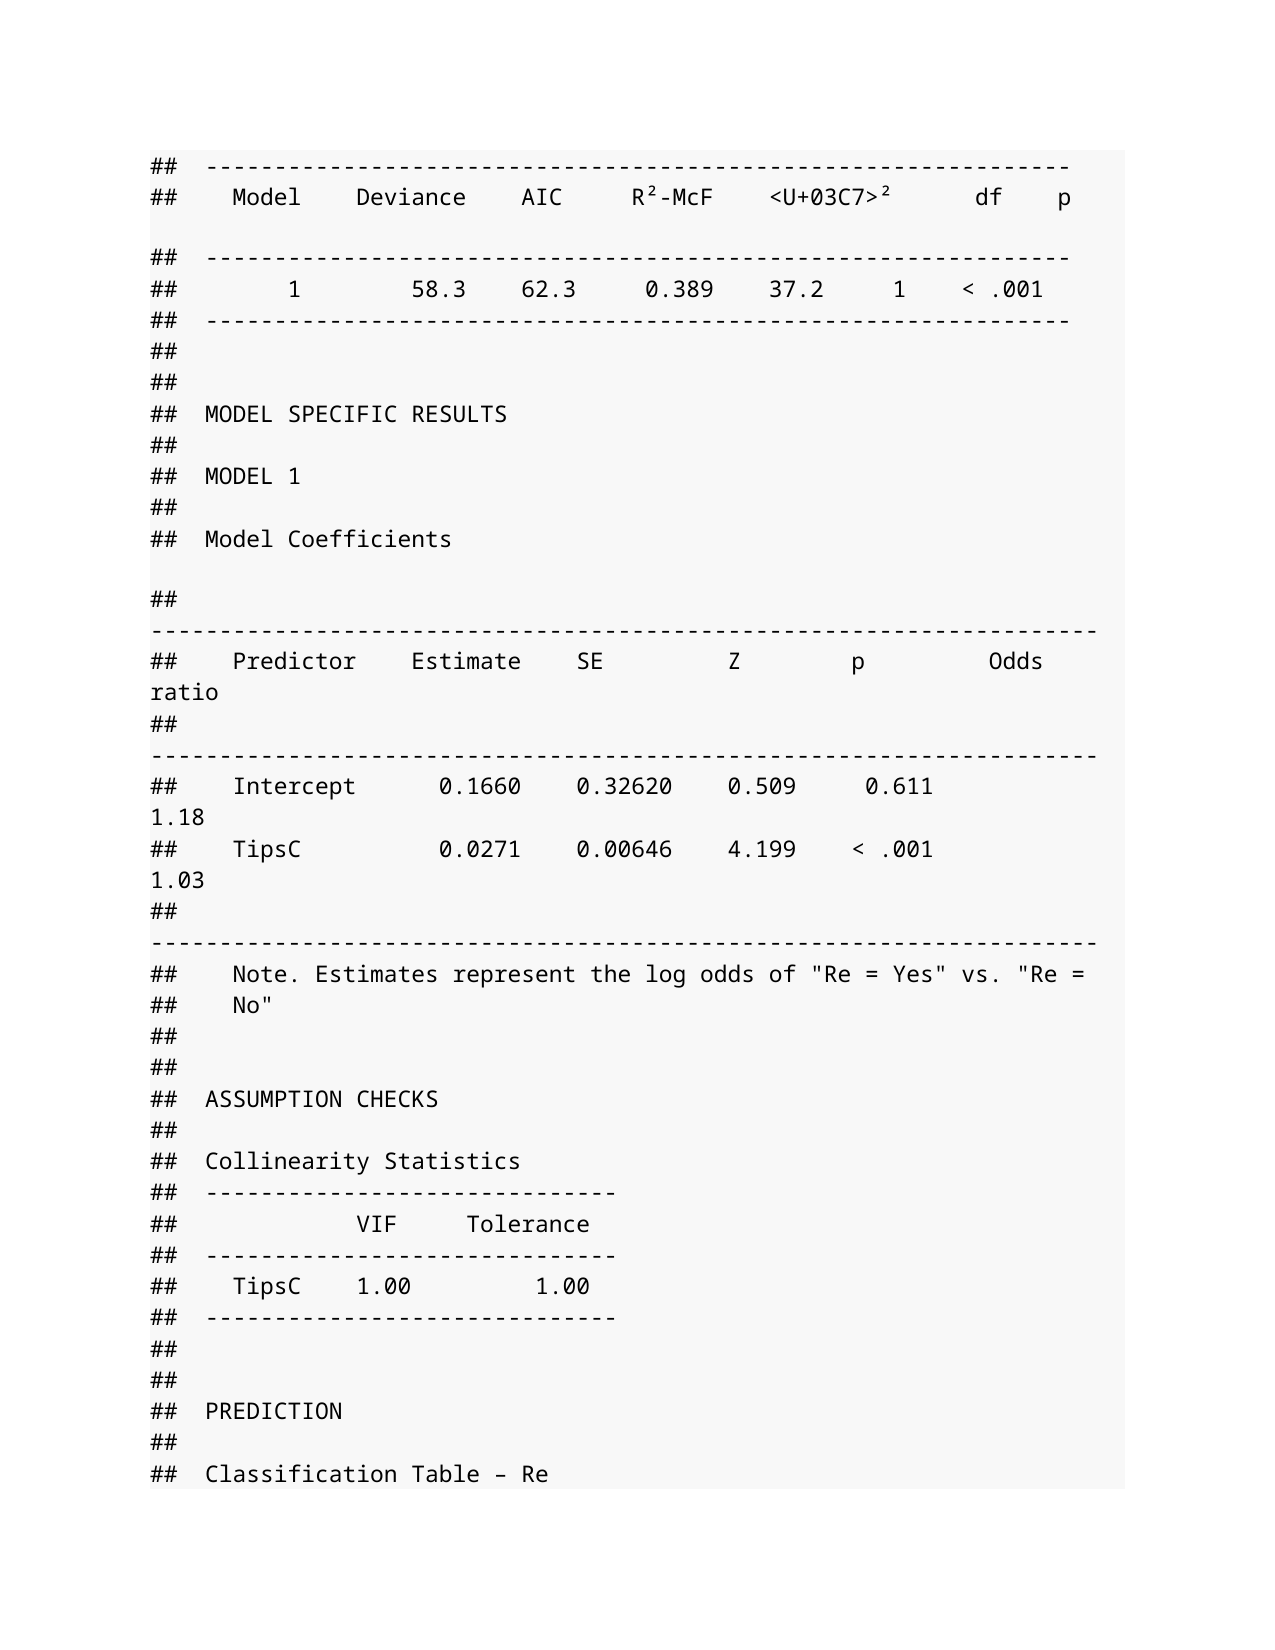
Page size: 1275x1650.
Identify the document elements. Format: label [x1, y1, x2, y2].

text [150, 150, 1125, 1489]
